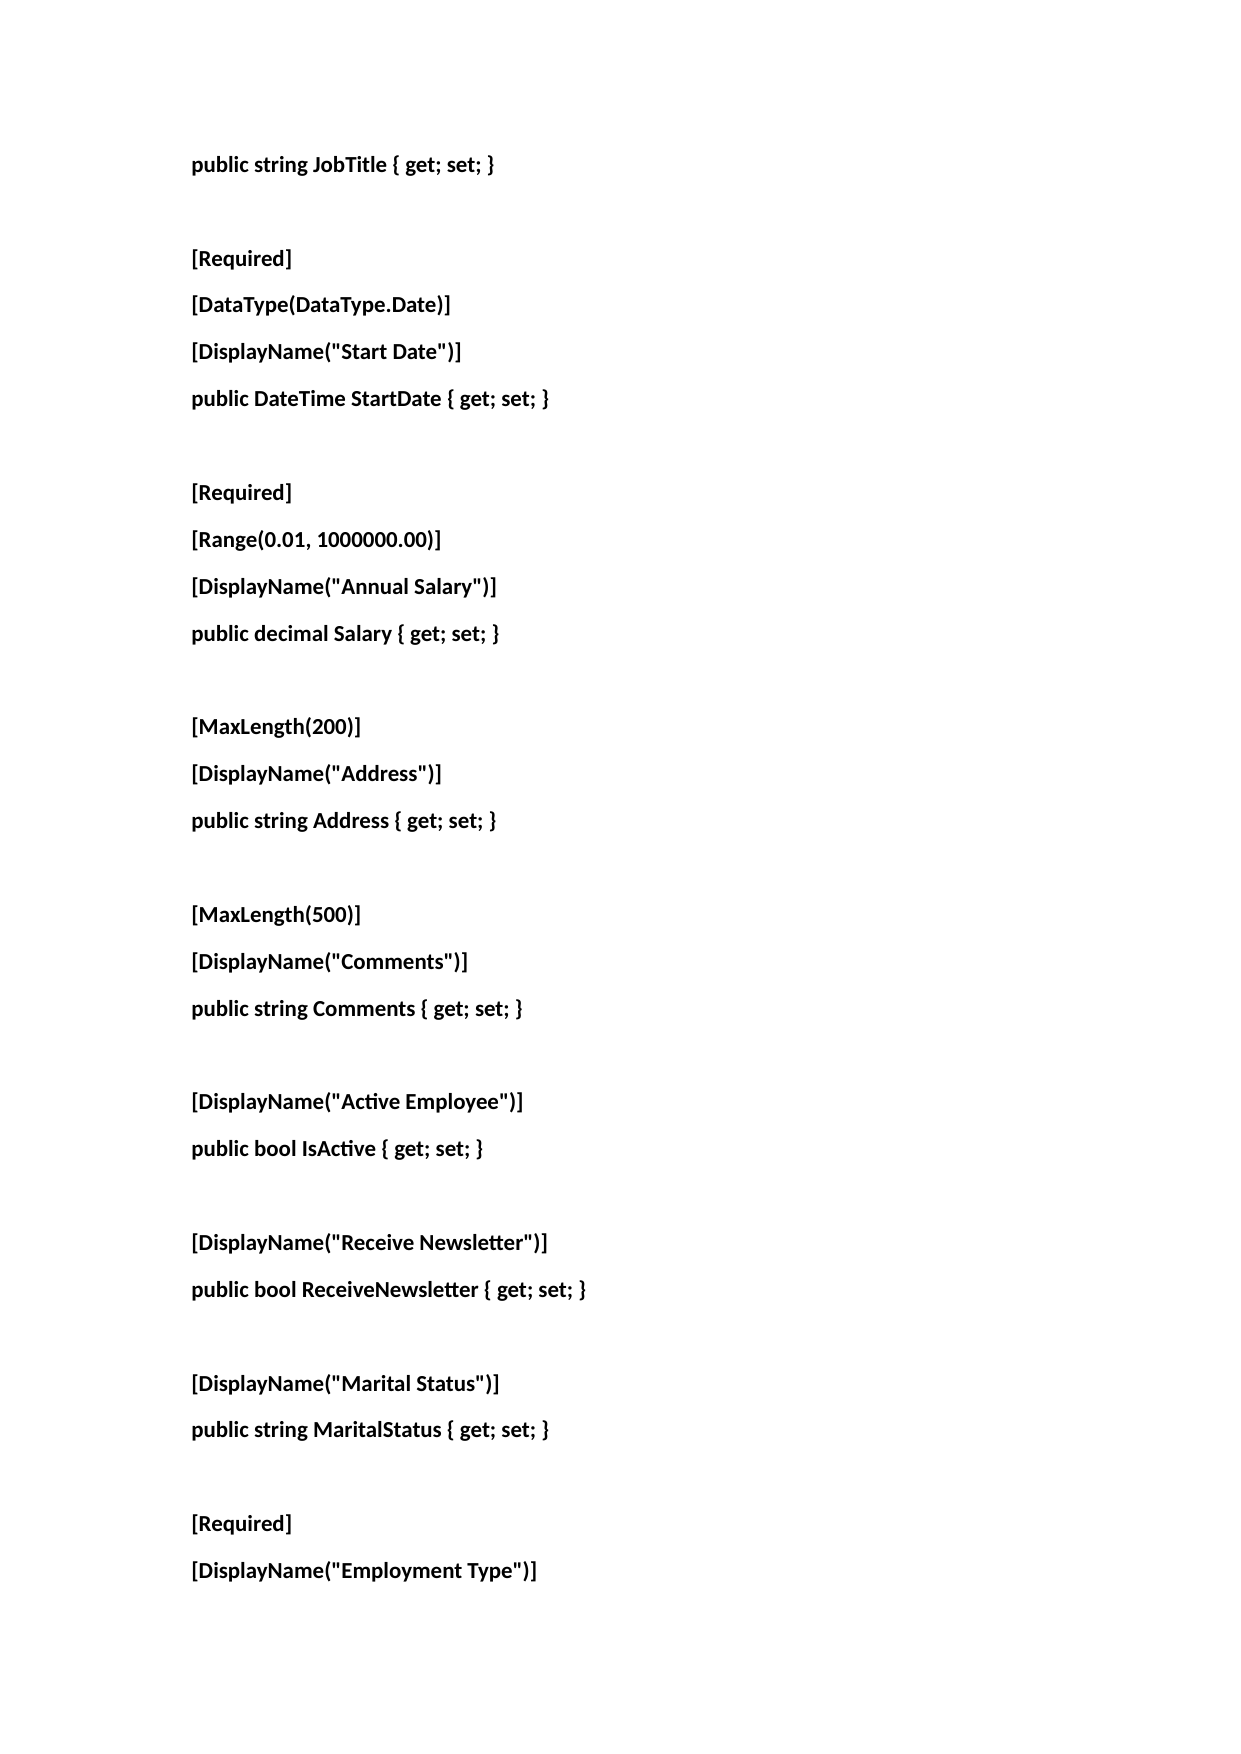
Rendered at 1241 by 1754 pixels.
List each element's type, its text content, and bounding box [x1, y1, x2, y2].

text [DisplayName("Marital Status")] [150, 1369, 1090, 1397]
text [DisplayName("Annual Salary")] [150, 572, 1090, 600]
text [DisplayName("Receive Newsletter")] [150, 1228, 1090, 1256]
text public string Address { get; set; } [150, 806, 1090, 834]
text [DisplayName("Comments")] [150, 947, 1090, 975]
text public bool IsActive { get; set; } [150, 1134, 1090, 1162]
text [DisplayName("Active Employee")] [150, 1087, 1090, 1116]
text [Required] [150, 244, 1090, 272]
text public DateTime StartDate { get; set; } [150, 384, 1090, 412]
text public decimal Salary { get; set; } [150, 619, 1090, 647]
text [DisplayName("Address")] [150, 759, 1090, 787]
text [MaxLength(200)] [150, 712, 1090, 741]
text public string MaritalStatus { get; set; } [150, 1416, 1090, 1444]
text [DisplayName("Start Date")] [150, 337, 1090, 366]
text public string JobTitle { get; set; } [150, 150, 1090, 178]
text [Range(0.01, 1000000.00)] [150, 525, 1090, 553]
text [DataType(DataType.Date)] [150, 291, 1090, 319]
text [DisplayName("Employment Type")] [150, 1556, 1090, 1584]
text [MaxLength(500)] [150, 900, 1090, 928]
text public bool ReceiveNewsletter { get; set; } [150, 1275, 1090, 1303]
text [Required] [150, 1509, 1090, 1537]
text public string Comments { get; set; } [150, 994, 1090, 1022]
text [Required] [150, 478, 1090, 506]
